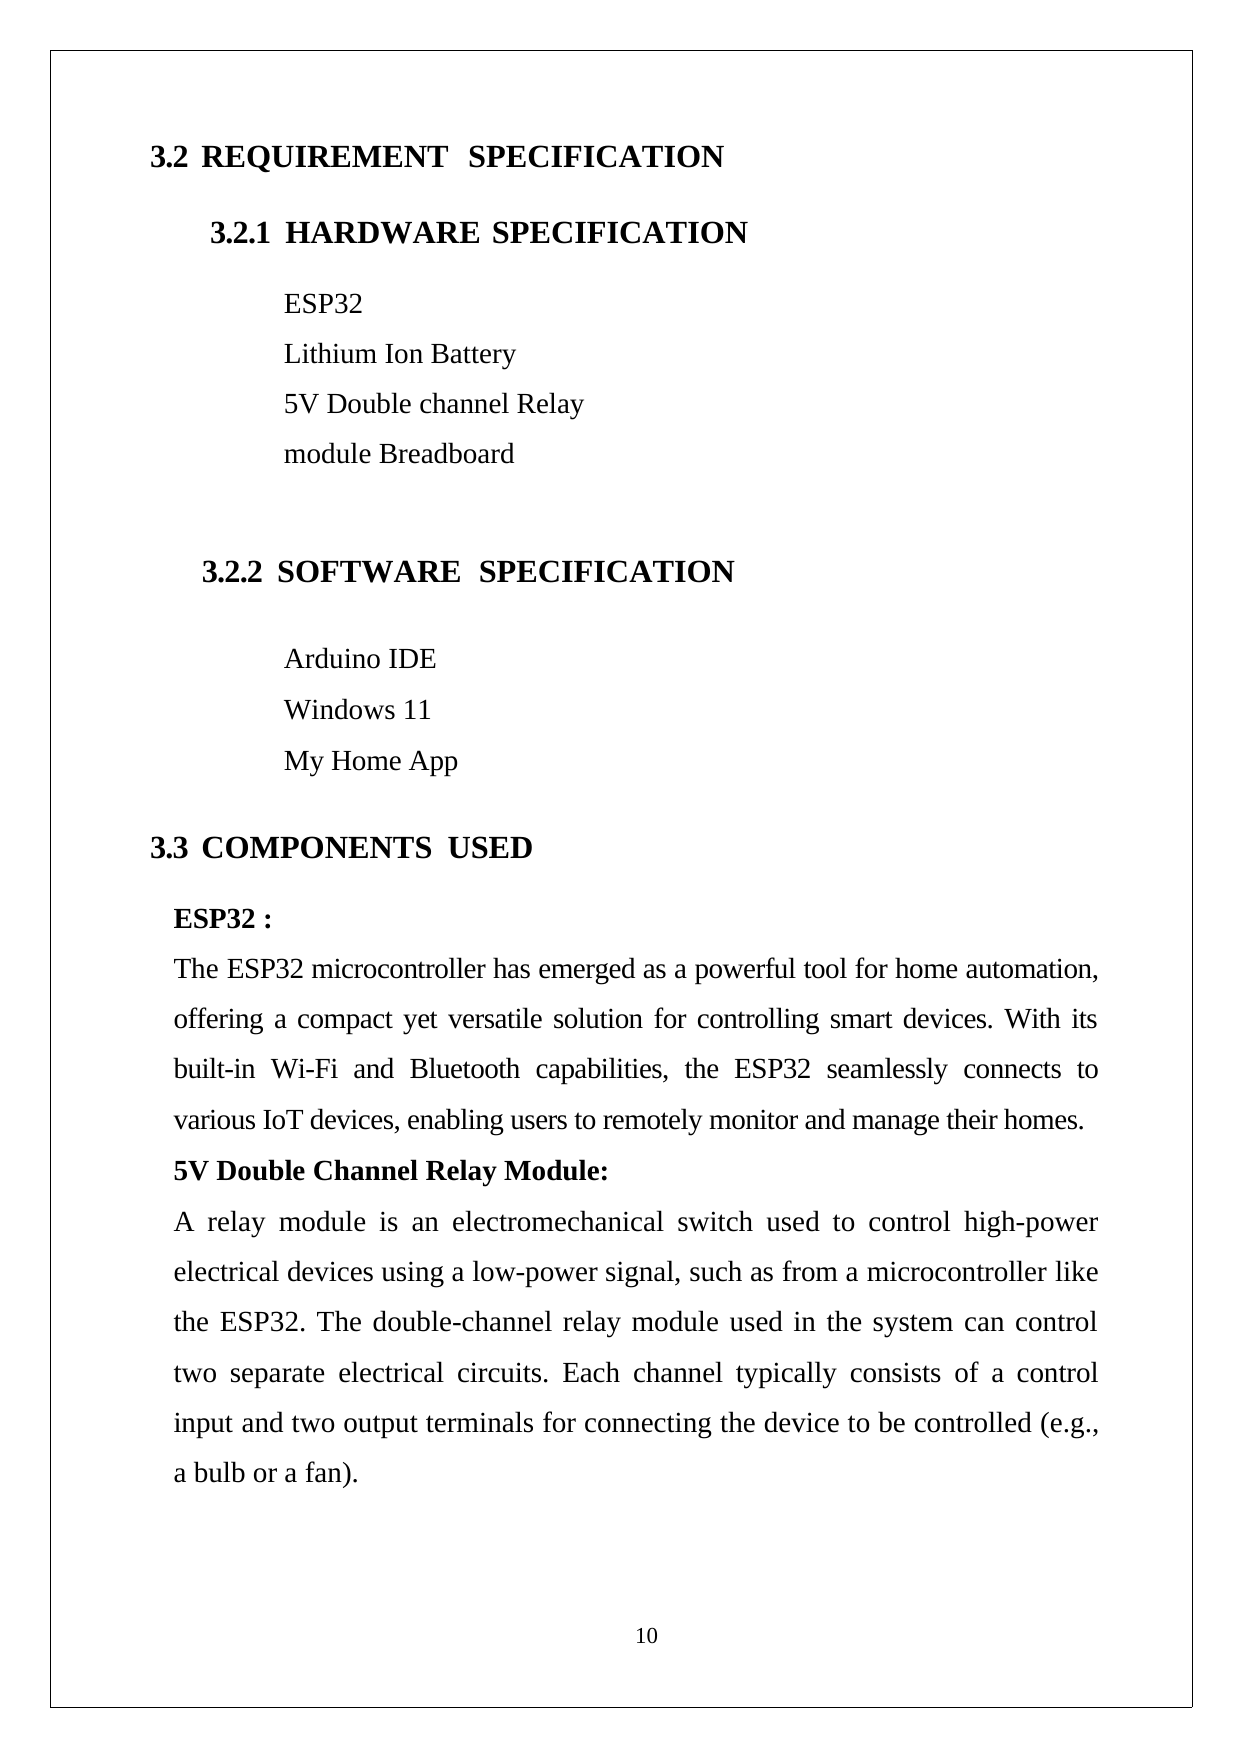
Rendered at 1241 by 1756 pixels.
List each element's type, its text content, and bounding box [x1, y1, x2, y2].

text My Home App [284, 743, 494, 776]
text 5V Double channel Relay module Breadboard [284, 386, 675, 470]
subtitle ESP32 : [173, 901, 1169, 934]
text A relay module is an electromechanical switch used to control high-power electrical devices using a low-power signal, such as from a microcontroller like the ESP32. The double-channel relay module used in the system can control two separate electrical circuits. Each channel typically consists of a control input and two output terminals for connecting the device to be controlled (e.g., a bulb or a fan). [173, 1204, 1099, 1489]
subtitle COMPONENTS USED [150, 828, 1169, 865]
text Arduino IDE Windows 11 [284, 641, 449, 725]
list HARDWARE SPECIFICATION [210, 213, 1169, 251]
subtitle 5V Double Channel Relay Module: [173, 1153, 1169, 1186]
subtitle SOFTWARE SPECIFICATION [202, 553, 1169, 590]
text Lithium Ion Battery [284, 336, 1169, 369]
text The ESP32 microcontroller has emerged as a powerful tool for home automation, offering a compact yet versatile solution for controlling smart devices. With its built-in Wi-Fi and Bluetooth capabilities, the ESP32 seamlessly connects to various IoT devices, enabling users to remotely monitor and manage their homes. [173, 951, 1099, 1135]
text ESP32 [284, 286, 1169, 320]
subtitle REQUIREMENT SPECIFICATION [150, 138, 1169, 175]
